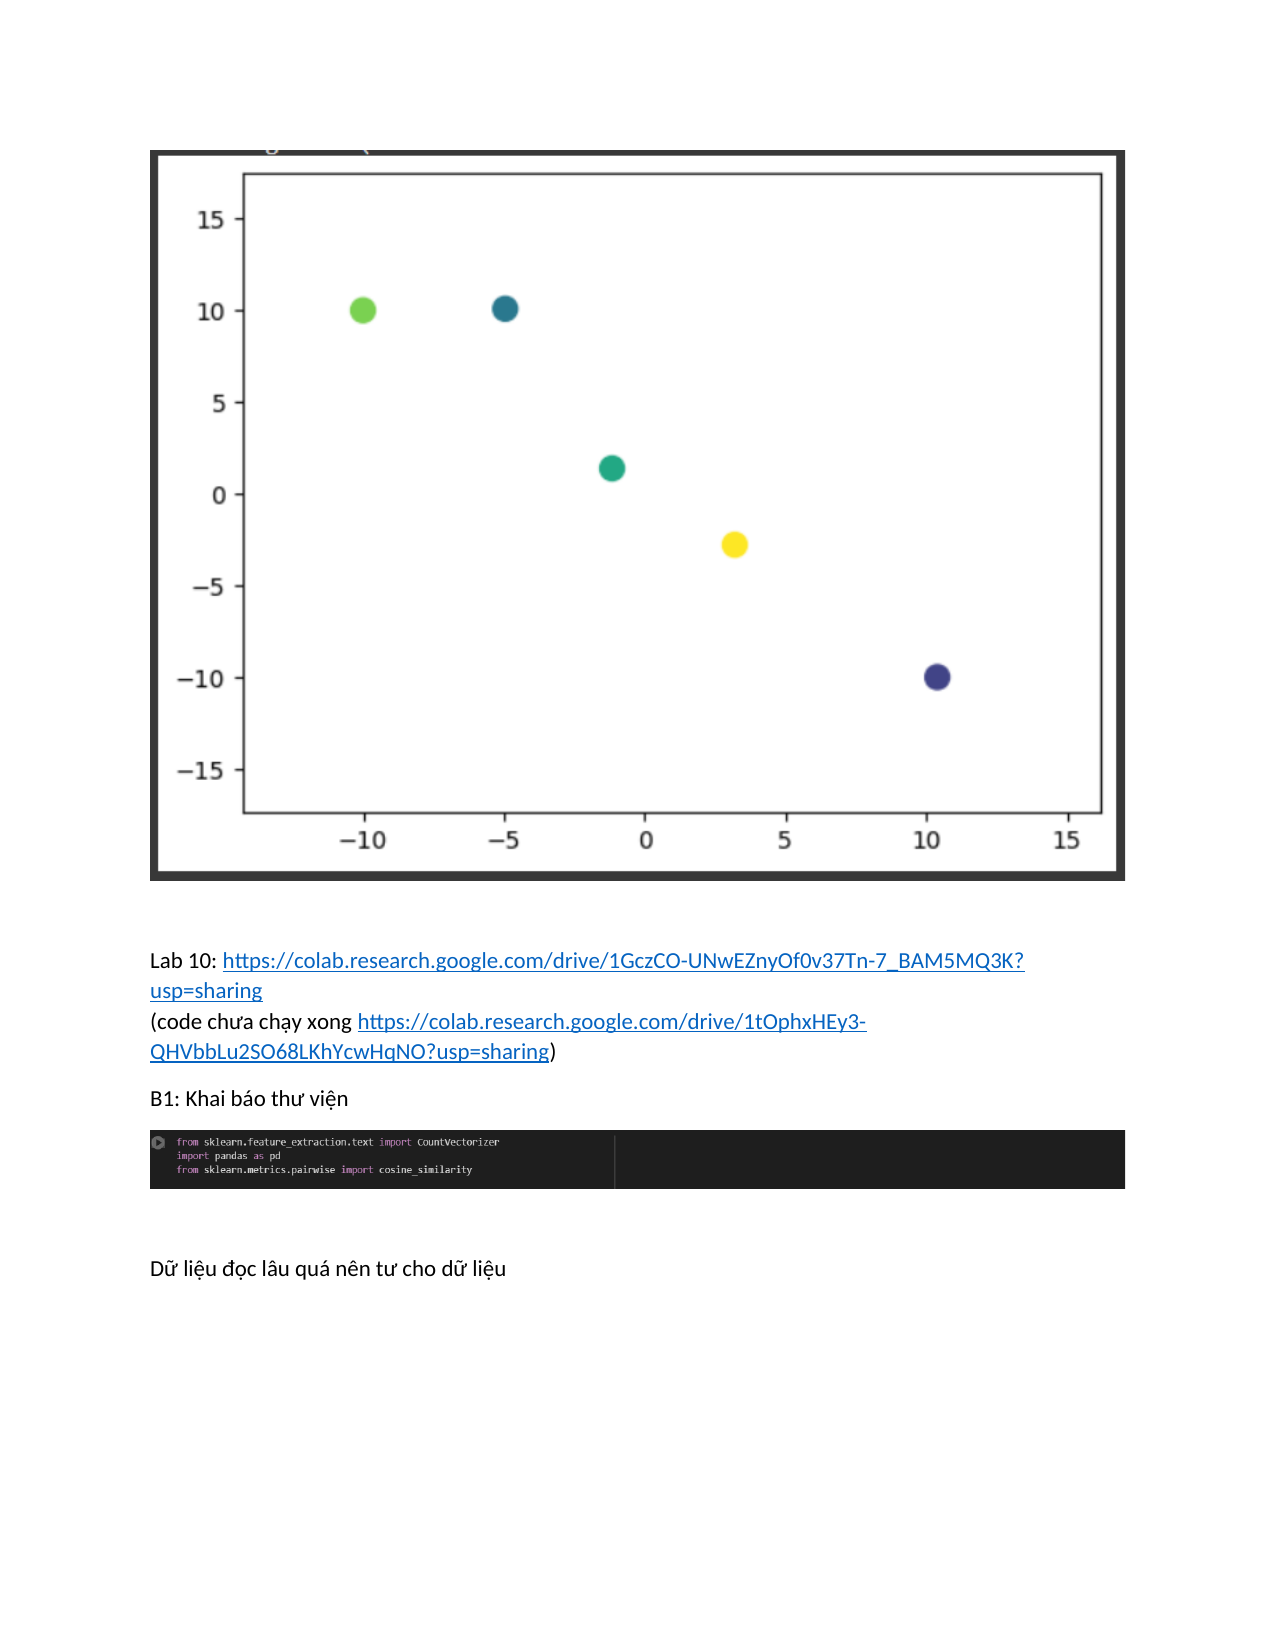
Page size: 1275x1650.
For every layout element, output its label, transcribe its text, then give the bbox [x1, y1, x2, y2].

text B1: Khai báo thư viện [150, 1084, 1125, 1112]
picture [150, 150, 1125, 881]
text Lab 10: https://colab.research.google.com/drive/1GczCO-UNwEZnyOf0v37Tn-7_BAM5MQ3K?usp=sharing (code chưa chạy xong https://colab.research.google.com/drive/1tOphxHEy3-QHVbbLu2SO68LKhYcwHqNO?usp=sharing) [150, 946, 1125, 1065]
text Dữ liệu đọc lâu quá nên tư cho dữ liệu [150, 1254, 1125, 1282]
picture [150, 1130, 1125, 1189]
